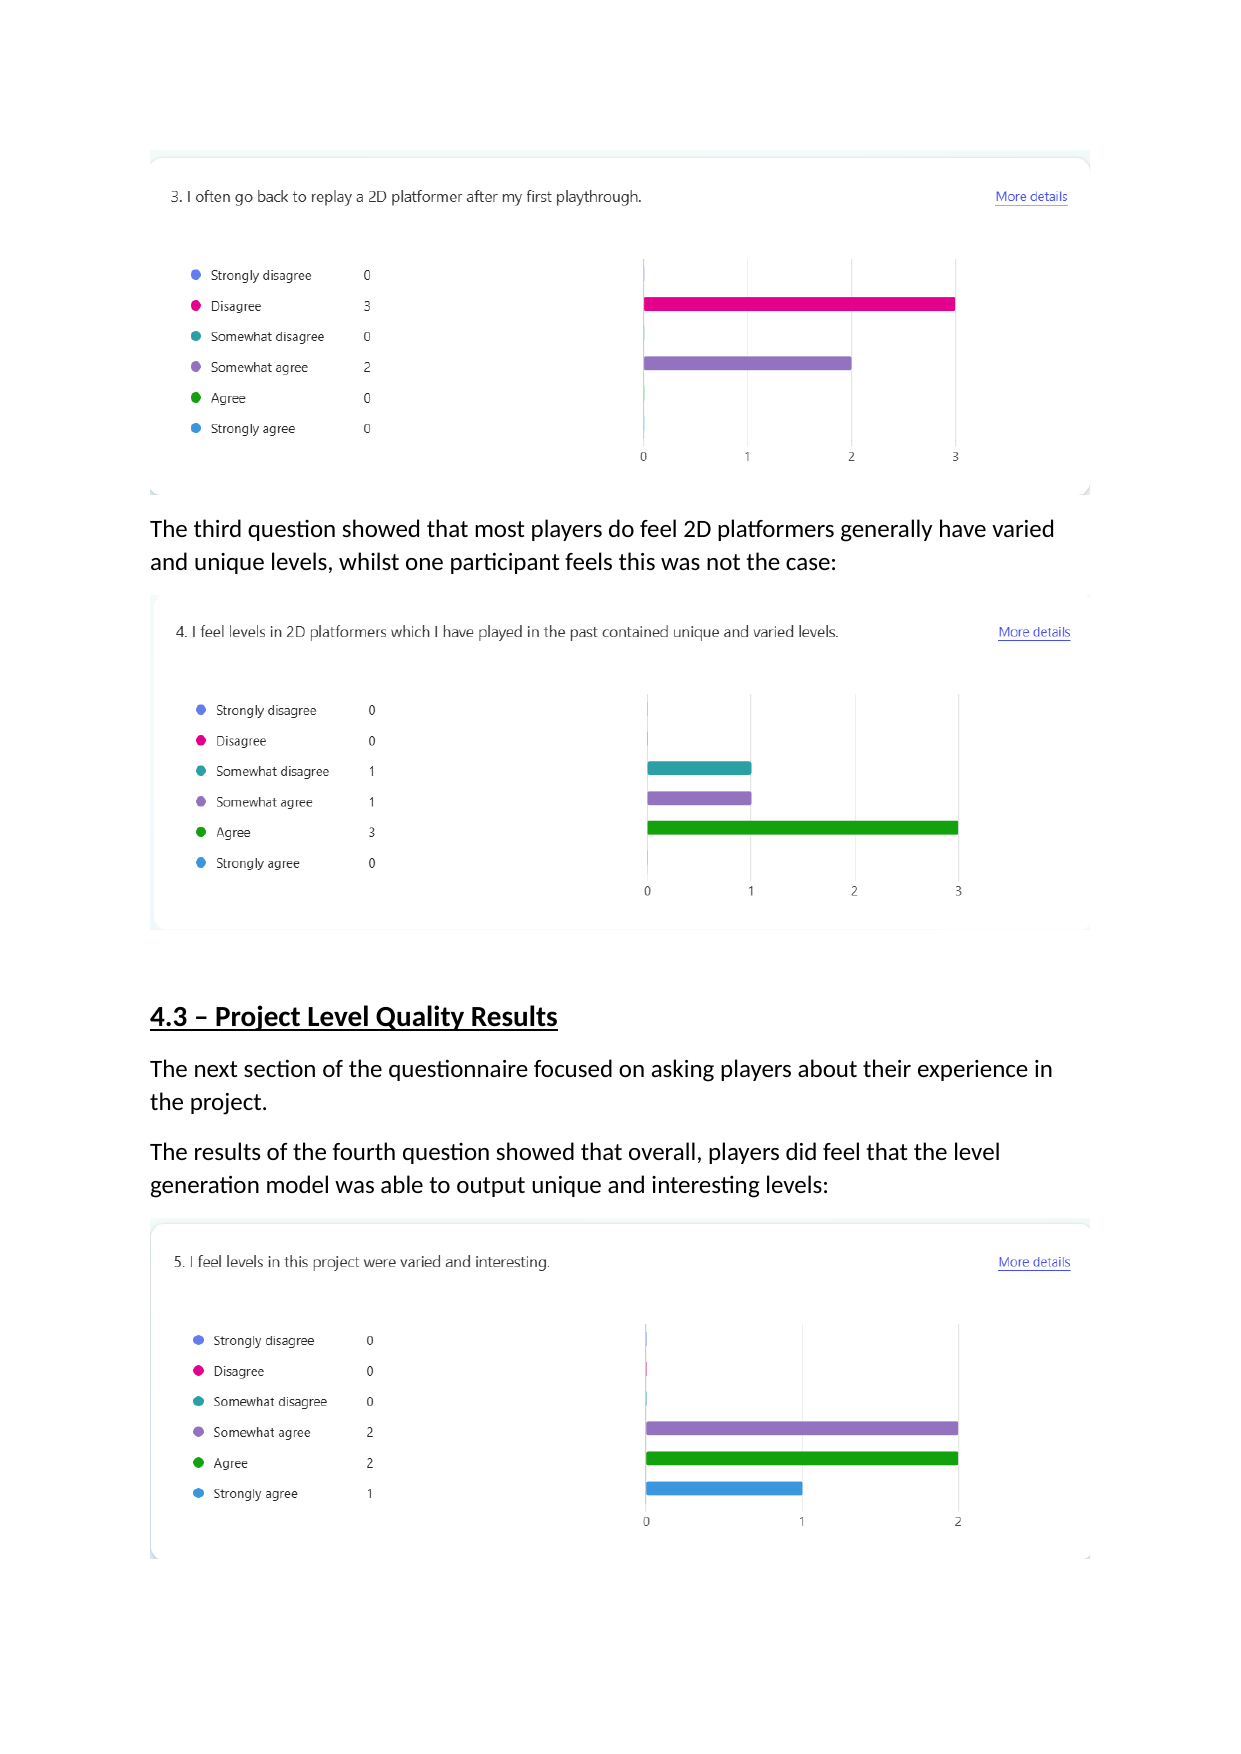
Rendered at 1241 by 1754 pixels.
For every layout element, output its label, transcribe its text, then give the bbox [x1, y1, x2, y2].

text The results of the fourth question showed that overall, players did feel that the level generation model was able to output unique and interesting levels: [150, 1136, 1090, 1199]
text 4.3 – Project Level Quality Results [150, 998, 1090, 1034]
text The next section of the questionnaire focused on asking players about their experience in the project. [150, 1053, 1090, 1117]
text The third question showed that most players do feel 2D platformers generally have varied and unique levels, whilst one participant feels this was not the case: [150, 513, 1090, 577]
picture [150, 595, 1091, 930]
picture [150, 1218, 1091, 1559]
picture [150, 150, 1091, 495]
